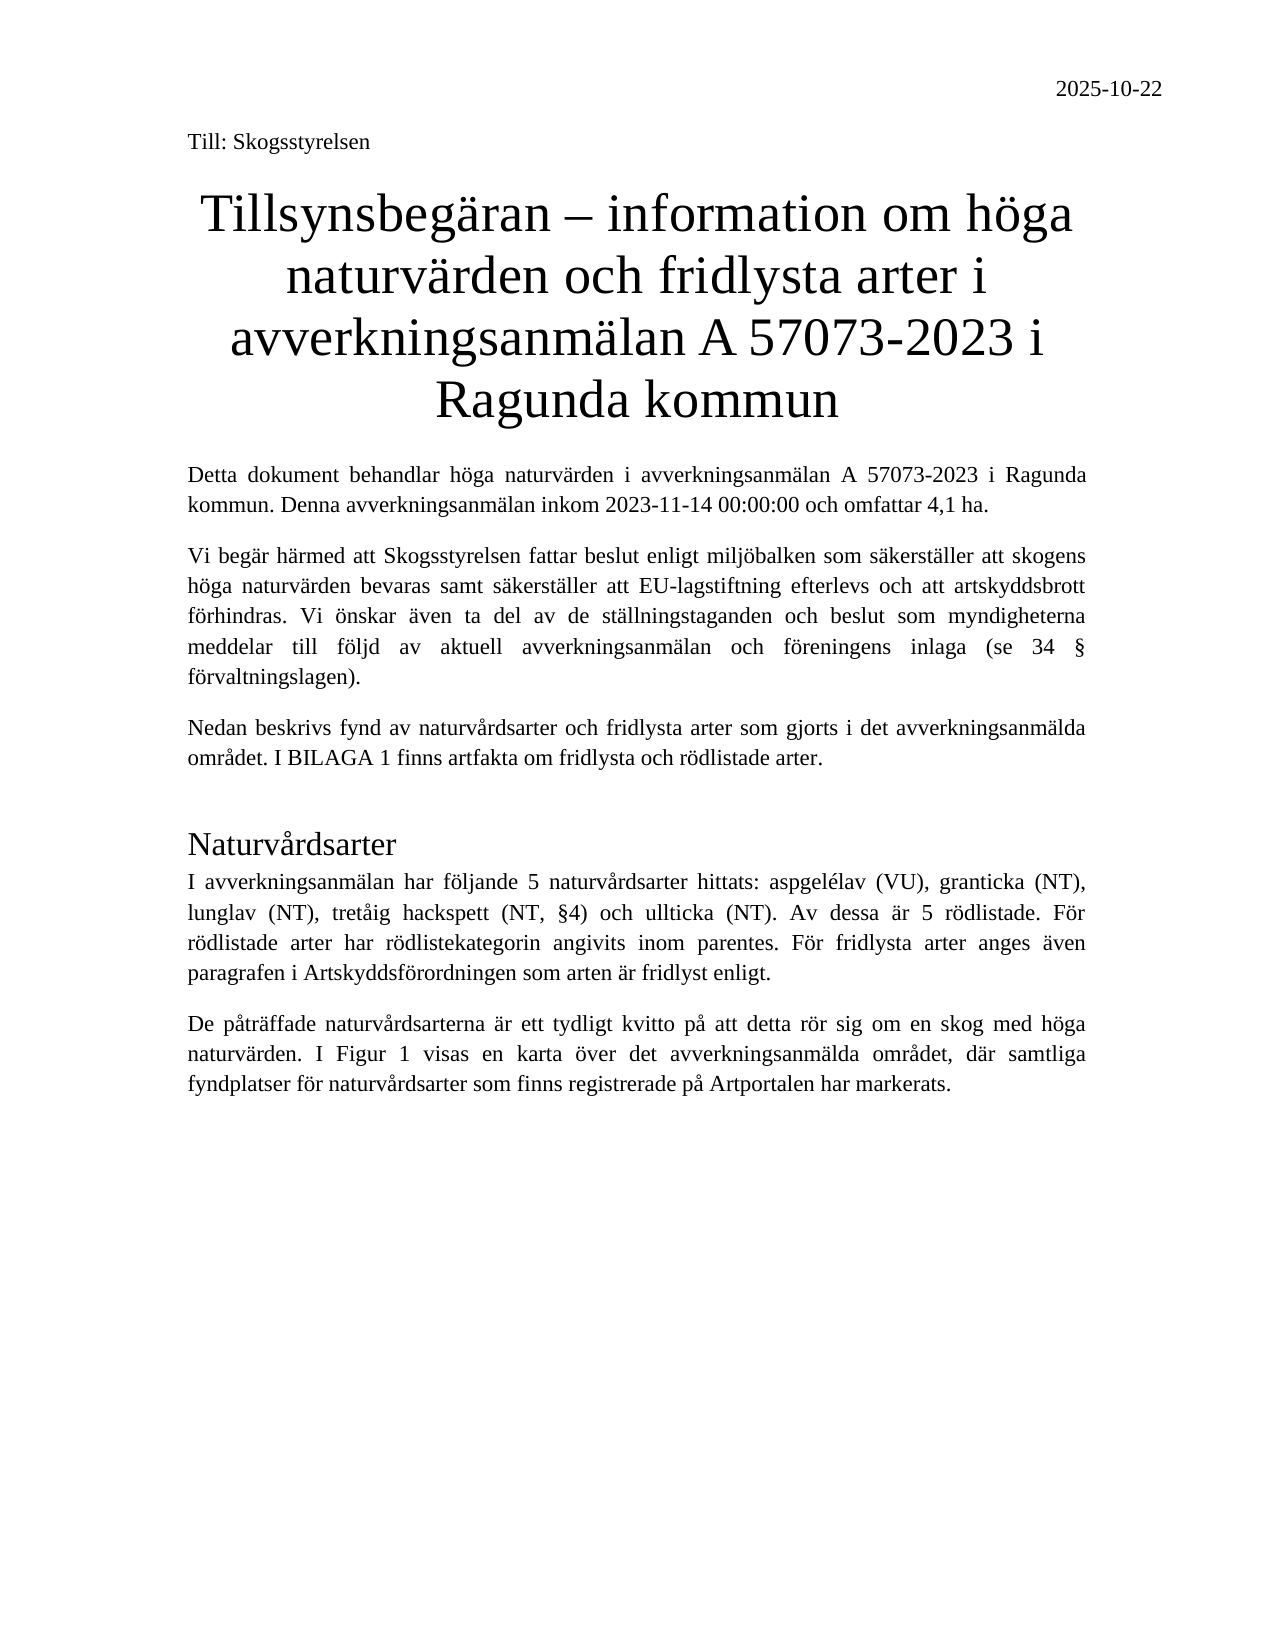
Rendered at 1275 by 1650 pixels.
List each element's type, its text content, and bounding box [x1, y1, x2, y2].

text I avverkningsanmälan har följande 5 naturvårdsarter hittats: aspgelélav (VU), granticka (NT), lunglav (NT), tretåig hackspett (NT, §4) och ullticka (NT). Av dessa är 5 rödlistade. För rödlistade arter har rödlistekategorin angivits inom parentes. För fridlysta arter anges även paragrafen i Artskyddsförordningen som arten är fridlyst enligt. [187, 868, 1087, 985]
text Vi begär härmed att Skogsstyrelsen fattar beslut enligt miljöbalken som säkerställer att skogens höga naturvärden bevaras samt säkerställer att EU-lagstiftning efterlevs och att artskyddsbrott förhindras. Vi önskar även ta del av de ställningstaganden och beslut som myndigheterna meddelar till följd av aktuell avverkningsanmälan och föreningens inlaga (se 34 § förvaltningslagen). [187, 542, 1087, 689]
text Detta dokument behandlar höga naturvärden i avverkningsanmälan A 57073-2023 i Ragunda kommun. Denna avverkningsanmälan inkom 2023-11-14 00:00:00 och omfattar 4,1 ha. [187, 461, 1087, 517]
text Nedan beskrivs fynd av naturvårdsarter och fridlysta arter som gjorts i det avverkningsanmälda området. I BILAGA 1 finns artfakta om fridlysta och rödlistade arter. [187, 714, 1087, 771]
text De påträffade naturvårdsarterna är ett tydligt kvitto på att detta rör sig om en skog med höga naturvärden. I Figur 1 visas en karta över det avverkningsanmälda området, där samtliga fyndplatser för naturvårdsarter som finns registrerade på Artportalen har markerats. [187, 1010, 1087, 1097]
subtitle Naturvårdsarter [187, 824, 1087, 863]
title Tillsynsbegäran – information om höga naturvärden och fridlysta arter i avverkningsanmälan A 57073-2023 i Ragunda kommun [187, 180, 1087, 429]
